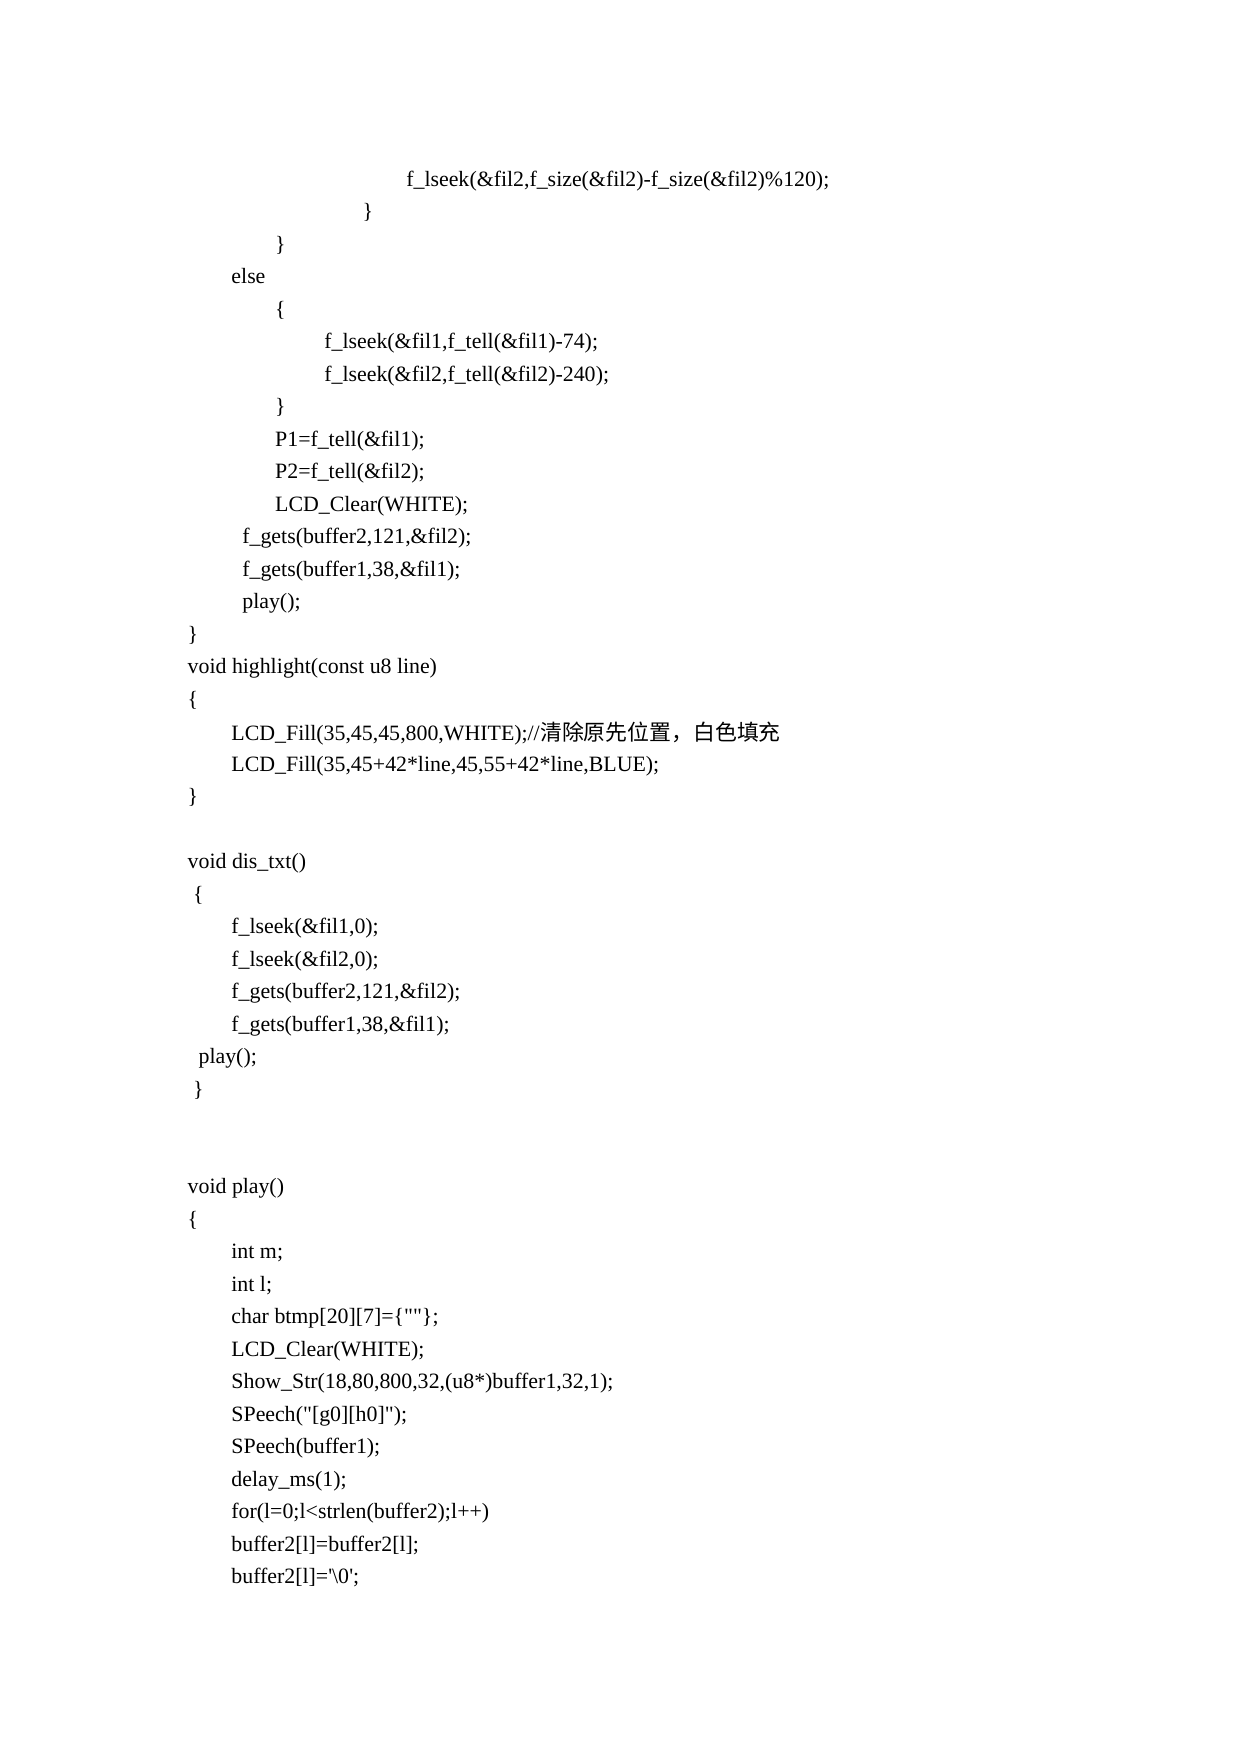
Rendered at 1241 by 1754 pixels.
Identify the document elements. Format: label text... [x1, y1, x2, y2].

text char btmp[20][7]={""}; [187, 1299, 1053, 1332]
text { [187, 292, 1053, 324]
text buffer2[l]='\0'; [187, 1559, 1053, 1592]
text } [187, 389, 1053, 422]
text f_lseek(&fil2,f_tell(&fil2)-240); [187, 357, 1053, 389]
text } [187, 227, 1053, 259]
text f_lseek(&fil1,f_tell(&fil1)-74); [187, 324, 1053, 357]
text void highlight(const u8 line) [187, 649, 1053, 682]
text SPeech("[g0][h0]"); [187, 1397, 1053, 1429]
text f_gets(buffer1,38,&fil1); [187, 1007, 1053, 1039]
text } [187, 617, 1053, 649]
text P1=f_tell(&fil1); [187, 422, 1053, 454]
text f_gets(buffer1,38,&fil1); [187, 552, 1053, 584]
text f_gets(buffer2,121,&fil2); [187, 974, 1053, 1007]
text LCD_Clear(WHITE); [187, 1332, 1053, 1364]
text void dis_txt() [187, 844, 1053, 877]
text f_gets(buffer2,121,&fil2); [187, 519, 1053, 552]
text void play() [187, 1169, 1053, 1202]
text LCD_Clear(WHITE); [187, 487, 1053, 519]
text Show_Str(18,80,800,32,(u8*)buffer1,32,1); [187, 1364, 1053, 1397]
text } [187, 779, 1053, 812]
text f_lseek(&fil1,0); [187, 909, 1053, 942]
text f_lseek(&fil2,0); [187, 942, 1053, 974]
text buffer2[l]=buffer2[l]; [187, 1527, 1053, 1559]
text for(l=0;l<strlen(buffer2);l++) [187, 1494, 1053, 1527]
text int m; [187, 1234, 1053, 1267]
text SPeech(buffer1); [187, 1429, 1053, 1462]
text { [187, 1202, 1053, 1234]
text play(); [187, 1039, 1053, 1072]
text { [187, 877, 1053, 909]
text play(); [187, 584, 1053, 617]
text } [187, 1072, 1053, 1104]
text delay_ms(1); [187, 1462, 1053, 1494]
text LCD_Fill(35,45,45,800,WHITE);//清除原先位置，白色填充 [187, 714, 1053, 747]
text P2=f_tell(&fil2); [187, 454, 1053, 487]
text } [187, 194, 1053, 227]
text LCD_Fill(35,45+42*line,45,55+42*line,BLUE); [187, 747, 1053, 779]
text f_lseek(&fil2,f_size(&fil2)-f_size(&fil2)%120); [187, 162, 1053, 194]
text else [187, 259, 1053, 292]
text { [187, 682, 1053, 714]
text int l; [187, 1267, 1053, 1299]
